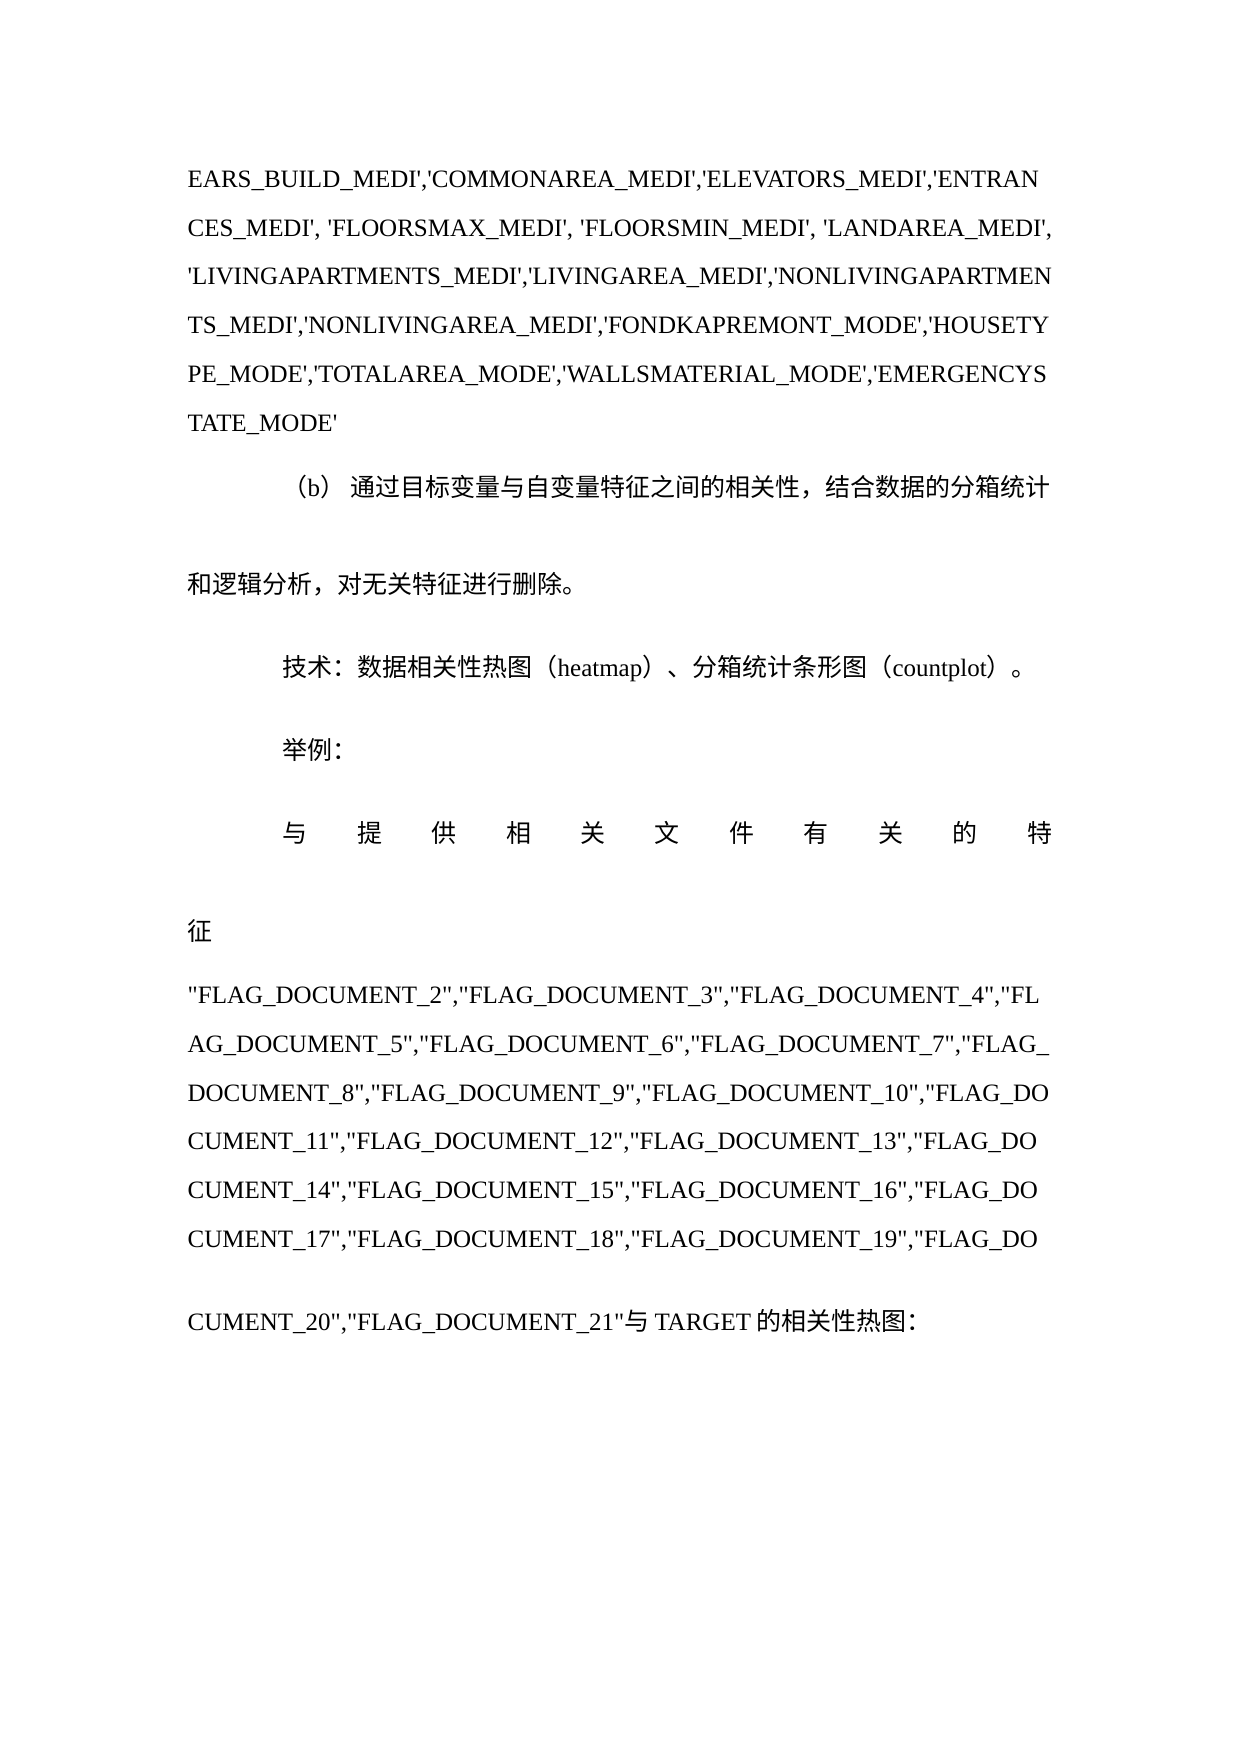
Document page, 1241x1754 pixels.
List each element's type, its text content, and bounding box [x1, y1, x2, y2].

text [187, 162, 1053, 438]
text 技术：数据相关性热图（heatmap）、分箱统计条形图（countplot）。 [187, 633, 1053, 698]
text 与提供相关文件有关的特征"FLAG_DOCUMENT_2","FLAG_DOCUMENT_3","FLAG_DOCUMENT_4","FLAG_DOCUMENT_5","FLAG_DOCUMENT_6","FLAG_DOCUMENT_7","FLAG_DOCUMENT_8","FLAG_DOCUMENT_9","FLAG_DOCUMENT_10","FLAG_DOCUMENT_11","FLAG_DOCUMENT_12","FLAG_DOCUMENT_13","FLAG_DOCUMENT_14","FLAG_DOCUMENT_15","FLAG_DOCUMENT_16","FLAG_DOCUMENT_17","FLAG_DOCUMENT_18","FLAG_DOCUMENT_19","FLAG_DOCUMENT_20","FLAG_DOCUMENT_21"与TARGET的相关性热图： [187, 799, 1053, 1352]
text 举例： [187, 716, 1053, 781]
text （b） 通过目标变量与自变量特征之间的相关性，结合数据的分箱统计和逻辑分析，对无关特征进行删除。 [187, 453, 1053, 615]
